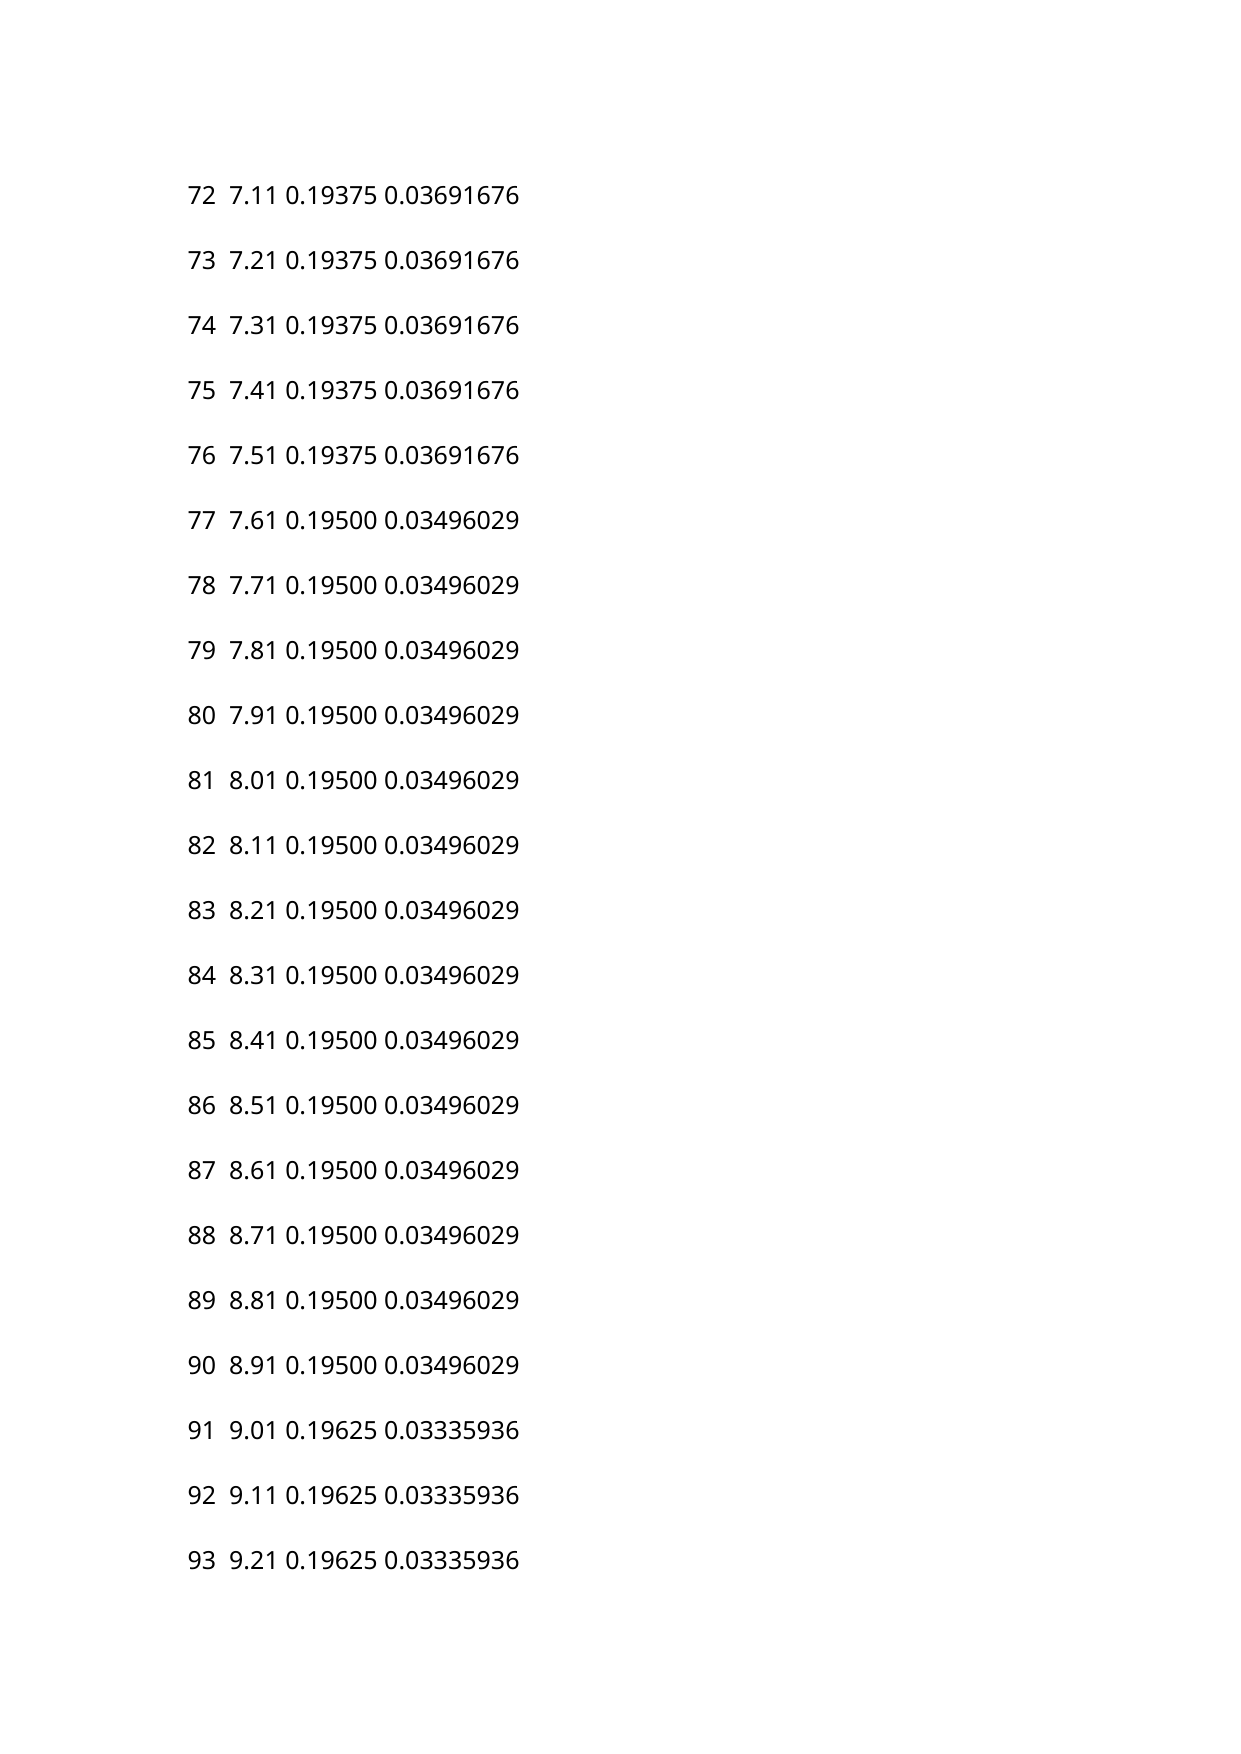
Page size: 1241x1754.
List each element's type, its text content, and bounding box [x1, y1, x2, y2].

text 93 9.21 0.19625 0.03335936 [187, 1527, 1053, 1592]
text 79 7.81 0.19500 0.03496029 [187, 617, 1053, 682]
text 91 9.01 0.19625 0.03335936 [187, 1397, 1053, 1462]
text 85 8.41 0.19500 0.03496029 [187, 1007, 1053, 1072]
text 72 7.11 0.19375 0.03691676 [187, 162, 1053, 227]
text 80 7.91 0.19500 0.03496029 [187, 682, 1053, 747]
text 73 7.21 0.19375 0.03691676 [187, 227, 1053, 292]
text 82 8.11 0.19500 0.03496029 [187, 812, 1053, 877]
text 77 7.61 0.19500 0.03496029 [187, 487, 1053, 552]
text 88 8.71 0.19500 0.03496029 [187, 1202, 1053, 1267]
text 78 7.71 0.19500 0.03496029 [187, 552, 1053, 617]
text 76 7.51 0.19375 0.03691676 [187, 422, 1053, 487]
text 75 7.41 0.19375 0.03691676 [187, 357, 1053, 422]
text 86 8.51 0.19500 0.03496029 [187, 1072, 1053, 1137]
text 89 8.81 0.19500 0.03496029 [187, 1267, 1053, 1332]
text 84 8.31 0.19500 0.03496029 [187, 942, 1053, 1007]
text 83 8.21 0.19500 0.03496029 [187, 877, 1053, 942]
text 92 9.11 0.19625 0.03335936 [187, 1462, 1053, 1527]
text 81 8.01 0.19500 0.03496029 [187, 747, 1053, 812]
text 87 8.61 0.19500 0.03496029 [187, 1137, 1053, 1202]
text 90 8.91 0.19500 0.03496029 [187, 1332, 1053, 1397]
text 74 7.31 0.19375 0.03691676 [187, 292, 1053, 357]
